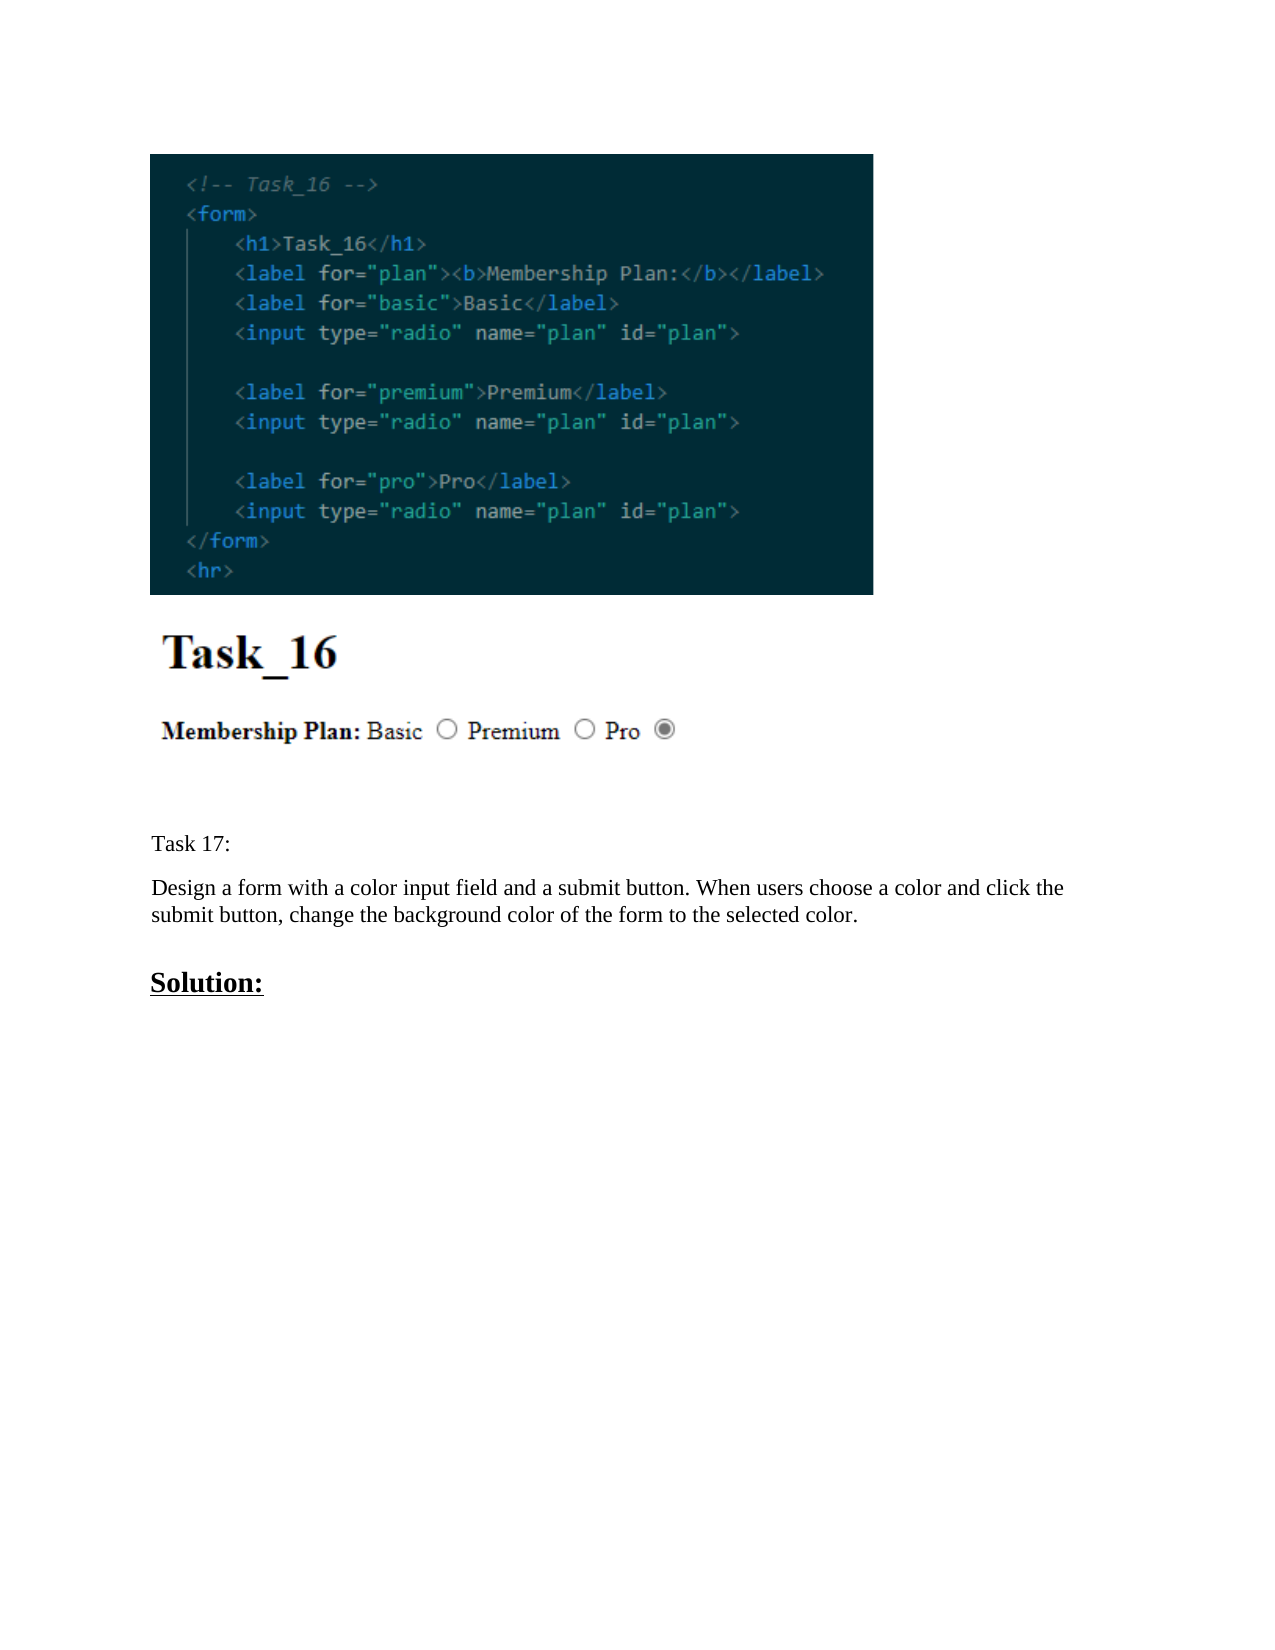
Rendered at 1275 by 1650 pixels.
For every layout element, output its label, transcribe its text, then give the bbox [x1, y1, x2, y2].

picture [237, 298, 244, 305]
picture [259, 508, 281, 522]
picture [339, 507, 366, 522]
picture [550, 418, 559, 433]
picture [430, 503, 438, 518]
picture [705, 266, 715, 280]
picture [420, 270, 426, 280]
picture [441, 389, 450, 399]
picture [201, 537, 206, 549]
picture [671, 507, 679, 518]
picture [260, 181, 270, 191]
picture [633, 414, 643, 429]
picture [150, 598, 697, 763]
picture [331, 418, 339, 433]
picture [237, 506, 244, 513]
picture [223, 537, 258, 547]
picture [720, 269, 726, 278]
picture [296, 327, 304, 339]
picture [388, 299, 402, 310]
picture [573, 507, 582, 518]
picture [284, 330, 293, 339]
picture [394, 265, 402, 280]
picture [237, 273, 244, 280]
picture [394, 507, 402, 517]
picture [710, 329, 715, 339]
picture [213, 533, 217, 547]
picture [320, 504, 330, 518]
picture [502, 295, 510, 310]
picture [440, 475, 475, 488]
picture [746, 265, 751, 275]
picture [259, 329, 281, 344]
picture [562, 265, 582, 280]
picture [514, 300, 522, 310]
picture [259, 266, 294, 280]
picture [320, 179, 328, 191]
picture [403, 478, 413, 488]
picture [250, 177, 257, 191]
picture [622, 503, 631, 518]
picture [226, 566, 233, 574]
picture [465, 296, 474, 310]
picture [598, 384, 605, 399]
picture [406, 507, 414, 518]
picture [259, 474, 294, 488]
picture [478, 507, 523, 518]
picture [418, 295, 425, 310]
picture [442, 268, 449, 278]
picture [585, 418, 593, 429]
picture [710, 418, 715, 429]
picture [430, 476, 437, 488]
picture [695, 330, 709, 340]
picture [320, 295, 354, 310]
picture [249, 473, 256, 488]
picture [332, 478, 366, 488]
picture [550, 508, 556, 522]
picture [554, 507, 559, 515]
picture [299, 295, 304, 310]
picture [563, 414, 569, 429]
picture [250, 295, 256, 310]
picture [439, 329, 449, 339]
picture [407, 237, 411, 250]
picture [563, 476, 570, 485]
picture [562, 503, 569, 518]
picture [549, 295, 558, 310]
picture [320, 265, 330, 280]
picture [249, 329, 253, 339]
picture [550, 329, 559, 344]
picture [381, 242, 386, 252]
picture [405, 270, 419, 280]
text Solution: [150, 966, 1111, 999]
picture [380, 389, 390, 404]
picture [369, 243, 376, 250]
picture [538, 389, 546, 399]
picture [259, 419, 275, 433]
picture [550, 389, 571, 399]
picture [405, 418, 414, 429]
picture [454, 268, 461, 277]
picture [248, 265, 256, 280]
picture [754, 265, 763, 280]
picture [439, 418, 451, 429]
picture [766, 266, 787, 280]
picture [600, 295, 605, 310]
picture [339, 418, 366, 433]
picture [430, 389, 438, 399]
picture [489, 300, 498, 310]
picture [392, 236, 402, 250]
picture [683, 268, 690, 278]
picture [477, 299, 487, 310]
picture [356, 239, 366, 250]
picture [298, 384, 304, 399]
picture [296, 416, 300, 428]
picture [332, 270, 366, 280]
picture [297, 473, 304, 488]
picture [273, 181, 280, 189]
picture [611, 298, 618, 308]
picture [419, 240, 425, 249]
picture [646, 270, 667, 280]
picture [711, 507, 715, 518]
picture [199, 563, 209, 577]
picture [308, 240, 317, 250]
picture [249, 209, 256, 219]
picture [695, 419, 709, 429]
picture [608, 385, 643, 399]
picture [816, 268, 823, 278]
picture [622, 414, 630, 429]
picture [406, 299, 413, 310]
text Design a form with a color input field and a submit button. When users choose a color and click the submit button, change the background color of the form to the selected color. [151, 874, 1111, 927]
picture [565, 295, 594, 310]
picture [394, 329, 402, 339]
text Task 17: [151, 829, 1111, 856]
picture [320, 235, 330, 250]
picture [405, 389, 422, 399]
picture [480, 265, 546, 280]
picture [369, 184, 377, 191]
picture [661, 389, 667, 397]
picture [284, 237, 294, 250]
picture [453, 389, 463, 399]
picture [683, 503, 690, 518]
picture [455, 299, 462, 306]
picture [803, 265, 810, 280]
picture [274, 239, 280, 250]
picture [563, 324, 569, 340]
picture [488, 385, 535, 399]
picture [259, 384, 294, 399]
picture [732, 329, 739, 338]
picture [284, 176, 294, 191]
picture [320, 326, 366, 344]
picture [188, 209, 195, 220]
picture [296, 505, 300, 517]
picture [380, 270, 390, 285]
picture [417, 324, 426, 340]
picture [297, 265, 304, 280]
picture [585, 329, 593, 339]
picture [308, 178, 316, 191]
picture [237, 417, 244, 424]
picture [394, 389, 402, 398]
picture [549, 270, 559, 280]
picture [417, 414, 426, 429]
picture [295, 240, 305, 250]
picture [320, 384, 354, 399]
picture [250, 508, 255, 518]
picture [635, 265, 643, 280]
picture [217, 211, 228, 220]
picture [684, 324, 690, 340]
picture [732, 418, 739, 425]
picture [585, 507, 593, 518]
picture [259, 295, 294, 310]
picture [439, 507, 451, 518]
picture [237, 481, 244, 488]
picture [683, 414, 690, 429]
picture [320, 473, 330, 488]
picture [502, 473, 509, 488]
picture [237, 389, 242, 397]
picture [417, 503, 426, 518]
picture [621, 267, 632, 280]
picture [430, 324, 437, 340]
picture [790, 270, 800, 280]
picture [573, 418, 582, 429]
picture [572, 329, 582, 340]
picture [262, 237, 266, 250]
picture [188, 536, 195, 547]
picture [516, 473, 539, 488]
picture [394, 478, 402, 487]
picture [695, 508, 709, 518]
picture [526, 298, 533, 309]
picture [201, 206, 207, 220]
picture [633, 503, 643, 518]
picture [237, 328, 244, 339]
picture [320, 415, 329, 429]
picture [671, 418, 679, 429]
picture [586, 265, 607, 285]
picture [231, 211, 245, 220]
picture [345, 237, 353, 250]
picture [380, 295, 388, 310]
picture [188, 184, 195, 191]
picture [646, 384, 654, 399]
picture [394, 418, 402, 428]
picture [491, 473, 497, 486]
picture [696, 265, 703, 278]
picture [404, 329, 414, 340]
picture [331, 508, 339, 523]
picture [380, 478, 390, 493]
picture [247, 384, 256, 399]
picture [732, 507, 739, 516]
picture [478, 329, 523, 340]
picture [731, 268, 738, 280]
picture [464, 266, 474, 280]
picture [478, 418, 523, 429]
picture [430, 414, 438, 429]
picture [237, 236, 256, 250]
picture [633, 325, 643, 340]
picture [549, 473, 558, 488]
picture [188, 566, 195, 577]
picture [674, 329, 679, 338]
picture [622, 324, 630, 340]
